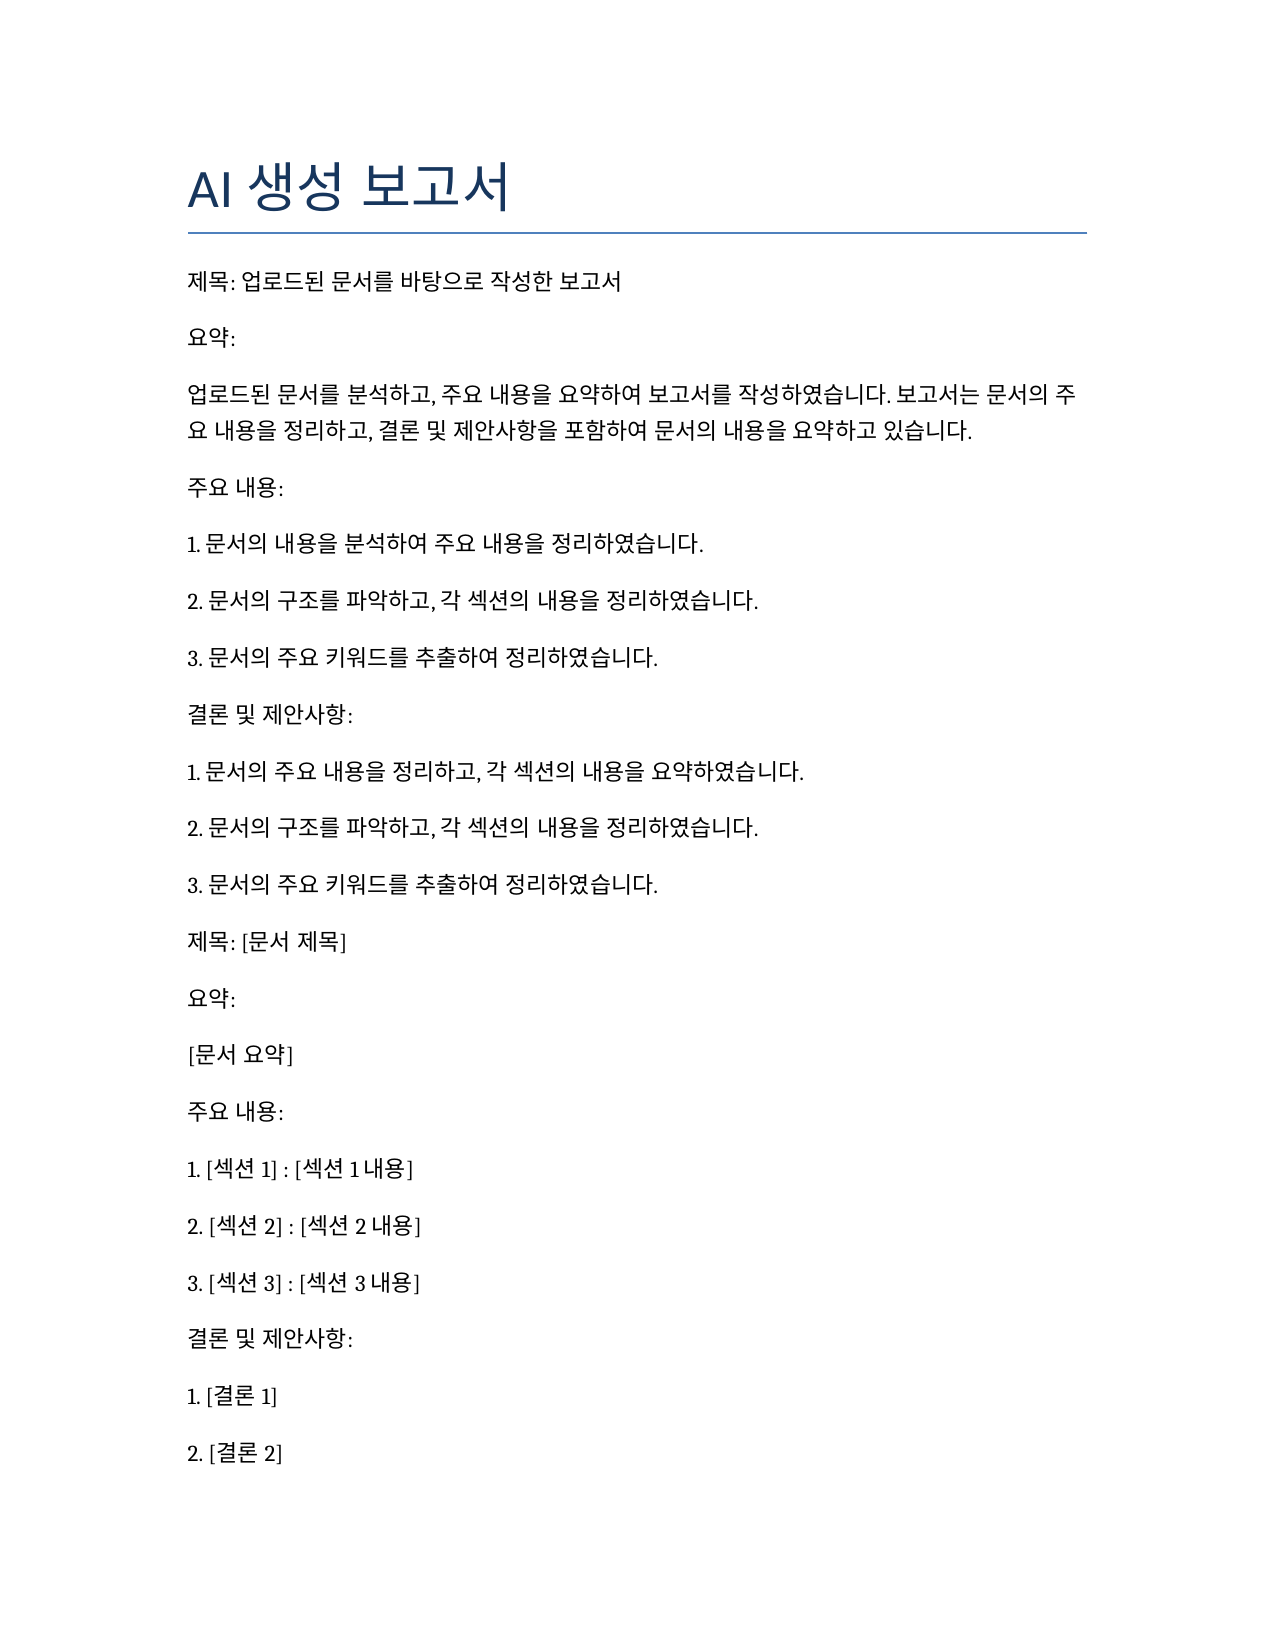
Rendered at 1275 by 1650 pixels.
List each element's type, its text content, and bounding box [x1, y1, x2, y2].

text 업로드된 문서를 분석하고, 주요 내용을 요약하여 보고서를 작성하였습니다. 보고서는 문서의 주요 내용을 정리하고, 결론 및 제안사항을 포함하여 문서의 내용을 요약하고 있습니다. [187, 379, 1087, 446]
text 결론 및 제안사항: [187, 699, 1087, 730]
title AI 생성 보고서 [187, 150, 1087, 234]
text 주요 내용: [187, 1096, 1087, 1127]
text 1. 문서의 주요 내용을 정리하고, 각 섹션의 내용을 요약하였습니다. [187, 756, 1087, 787]
text 1. [섹션 1] : [섹션 1 내용] [187, 1153, 1087, 1184]
text 2. 문서의 구조를 파악하고, 각 섹션의 내용을 정리하였습니다. [187, 812, 1087, 843]
text 2. 문서의 구조를 파악하고, 각 섹션의 내용을 정리하였습니다. [187, 585, 1087, 616]
text 1. [결론 1] [187, 1380, 1087, 1411]
text 요약: [187, 983, 1087, 1014]
text [문서 요약] [187, 1039, 1087, 1071]
text 제목: [문서 제목] [187, 926, 1087, 957]
text 결론 및 제안사항: [187, 1323, 1087, 1354]
text 2. [섹션 2] : [섹션 2 내용] [187, 1210, 1087, 1241]
text 3. 문서의 주요 키워드를 추출하여 정리하였습니다. [187, 642, 1087, 673]
text 3. [섹션 3] : [섹션 3 내용] [187, 1266, 1087, 1298]
text 3. 문서의 주요 키워드를 추출하여 정리하였습니다. [187, 869, 1087, 900]
text 1. 문서의 내용을 분석하여 주요 내용을 정리하였습니다. [187, 528, 1087, 560]
text 요약: [187, 322, 1087, 353]
text 2. [결론 2] [187, 1437, 1087, 1468]
text 제목: 업로드된 문서를 바탕으로 작성한 보고서 [187, 265, 1087, 297]
text 주요 내용: [187, 472, 1087, 503]
